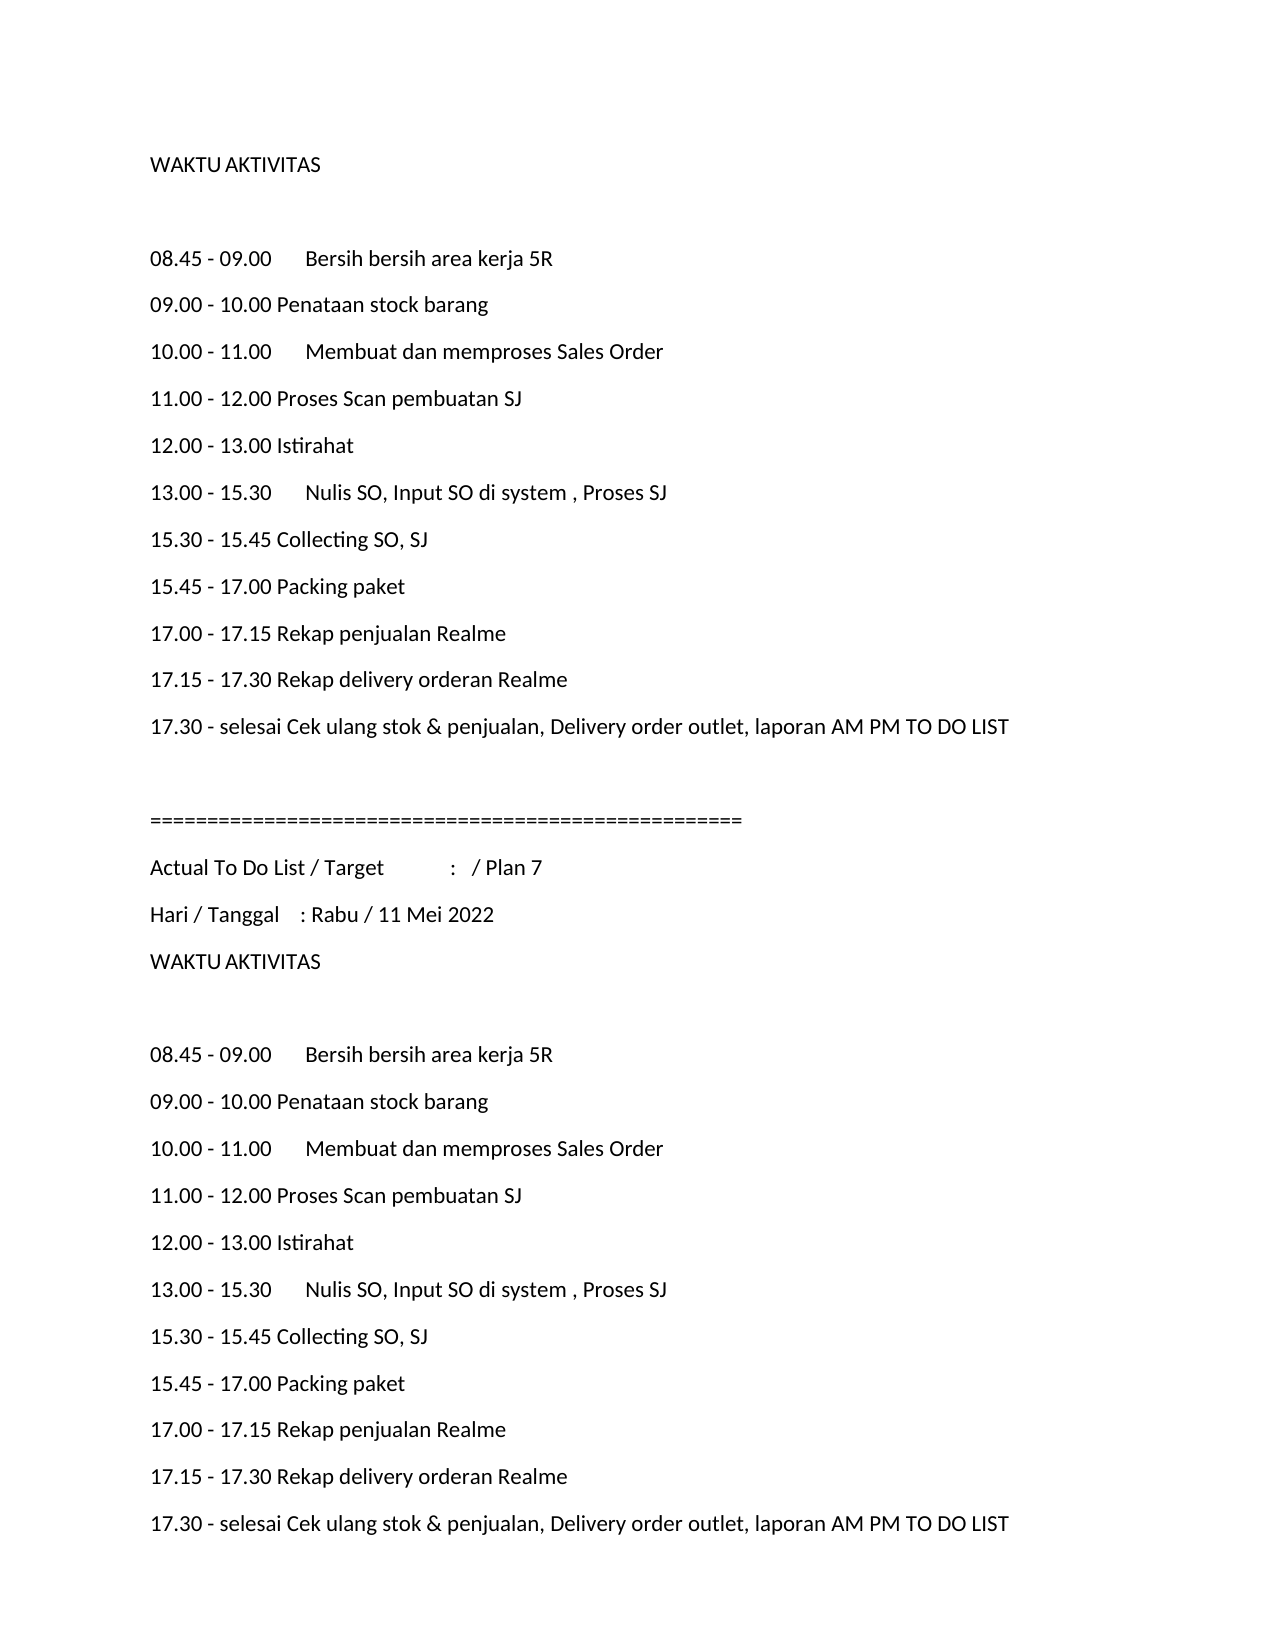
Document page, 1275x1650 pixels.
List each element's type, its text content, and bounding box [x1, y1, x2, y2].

text 10.00 - 11.00 Membuat dan memproses Sales Order [150, 337, 1125, 366]
text 17.15 - 17.30 Rekap delivery orderan Realme [150, 666, 1125, 694]
text WAKTU AKTIVITAS [150, 947, 1125, 975]
text 17.30 - selesai Cek ulang stok & penjualan, Delivery order outlet, laporan AM PM TO DO LIST [150, 712, 1125, 741]
text 17.30 - selesai Cek ulang stok & penjualan, Delivery order outlet, laporan AM PM TO DO LIST [150, 1509, 1125, 1537]
text 08.45 - 09.00 Bersih bersih area kerja 5R [150, 244, 1125, 272]
text 11.00 - 12.00 Proses Scan pembuatan SJ [150, 384, 1125, 412]
text 17.00 - 17.15 Rekap penjualan Realme [150, 619, 1125, 647]
text 13.00 - 15.30 Nulis SO, Input SO di system , Proses SJ [150, 478, 1125, 506]
text 10.00 - 11.00 Membuat dan memproses Sales Order [150, 1134, 1125, 1162]
text 15.45 - 17.00 Packing paket [150, 572, 1125, 600]
text 11.00 - 12.00 Proses Scan pembuatan SJ [150, 1181, 1125, 1209]
text 08.45 - 09.00 Bersih bersih area kerja 5R [150, 1041, 1125, 1069]
text 09.00 - 10.00 Penataan stock barang [150, 1087, 1125, 1116]
text WAKTU AKTIVITAS [150, 150, 1125, 178]
text 13.00 - 15.30 Nulis SO, Input SO di system , Proses SJ [150, 1275, 1125, 1303]
text Hari / Tanggal : Rabu / 11 Mei 2022 [150, 900, 1125, 928]
text Actual To Do List / Target : / Plan 7 [150, 853, 1125, 881]
text 12.00 - 13.00 Istirahat [150, 1228, 1125, 1256]
text 17.15 - 17.30 Rekap delivery orderan Realme [150, 1462, 1125, 1491]
text ==================================================== [150, 806, 1125, 834]
text 09.00 - 10.00 Penataan stock barang [150, 291, 1125, 319]
text 17.00 - 17.15 Rekap penjualan Realme [150, 1416, 1125, 1444]
text 15.30 - 15.45 Collecting SO, SJ [150, 1322, 1125, 1350]
text 15.30 - 15.45 Collecting SO, SJ [150, 525, 1125, 553]
text 15.45 - 17.00 Packing paket [150, 1369, 1125, 1397]
text 12.00 - 13.00 Istirahat [150, 431, 1125, 459]
